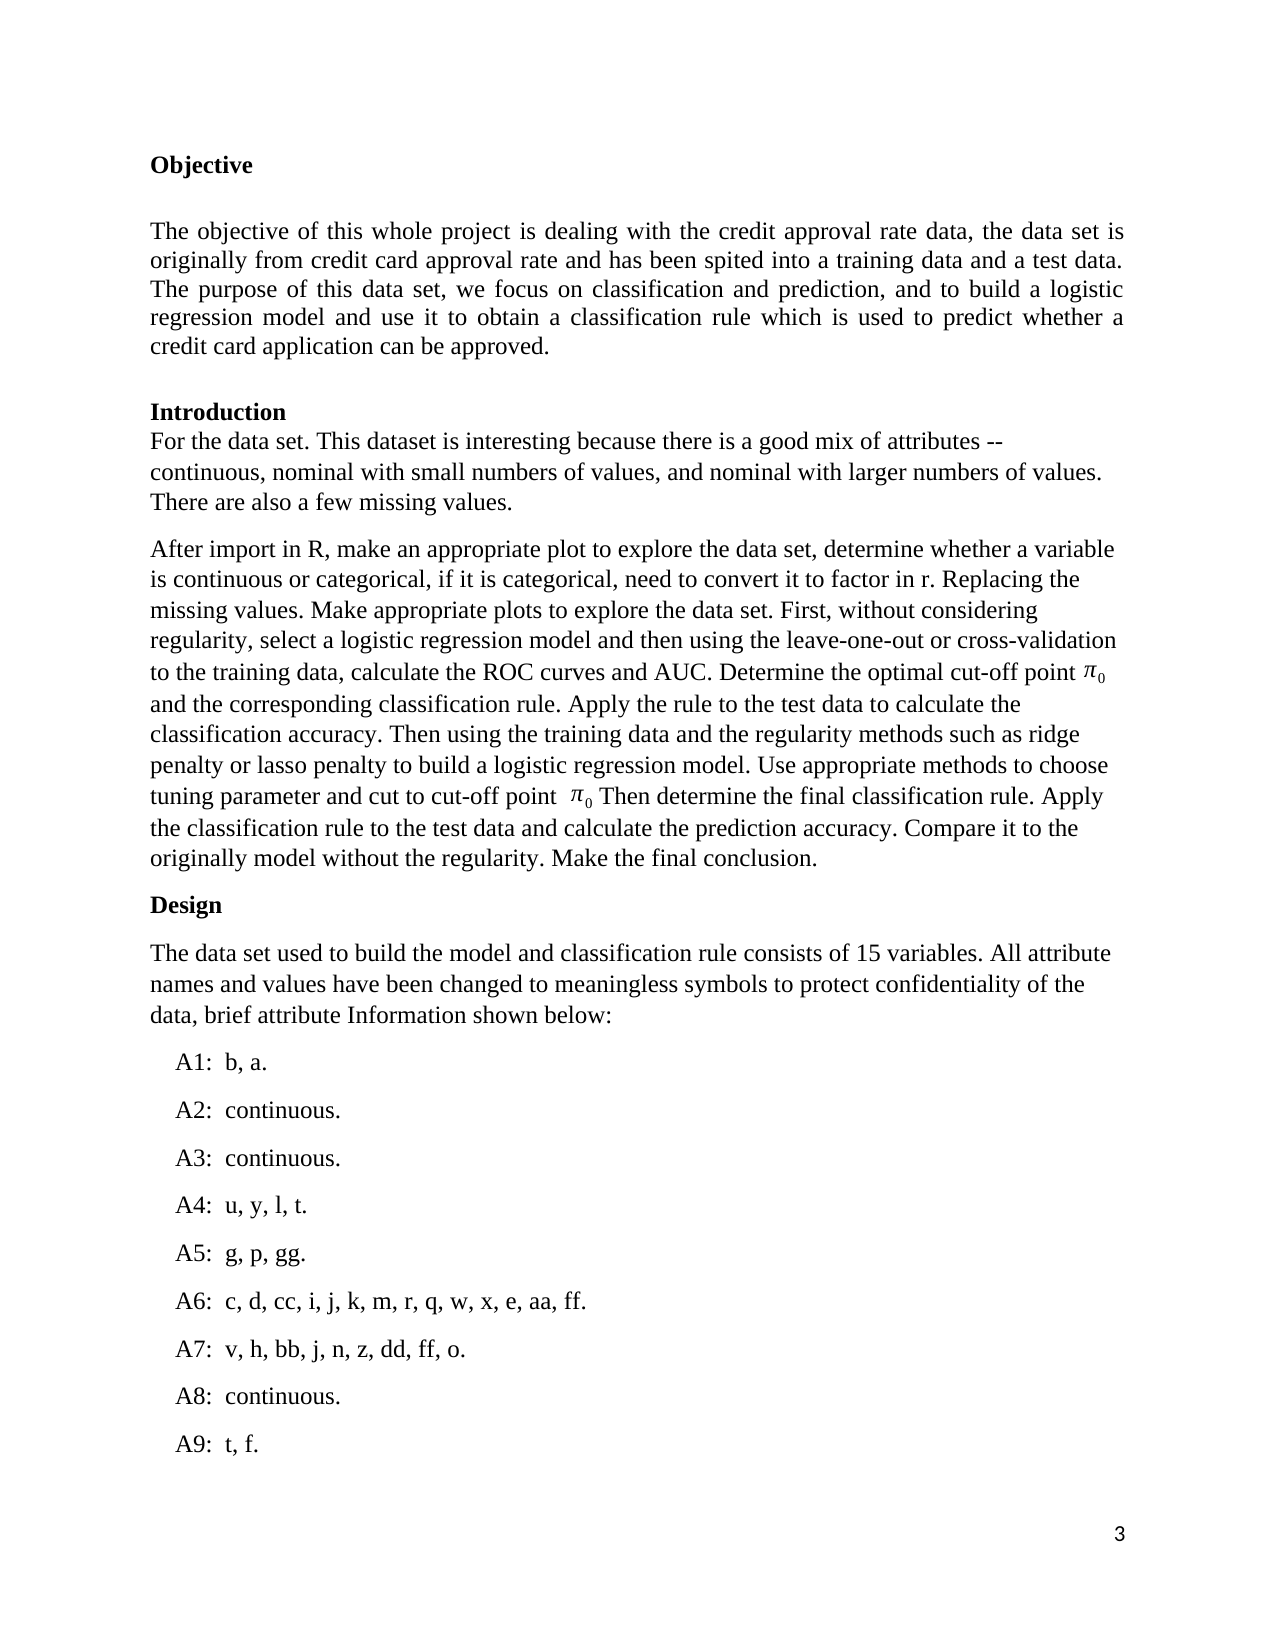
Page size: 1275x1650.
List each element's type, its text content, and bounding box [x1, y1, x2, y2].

text A2: continuous. [150, 1095, 1125, 1124]
text The data set used to build the model and classification rule consists of 15 variables. All attribute names and values have been changed to meaningless symbols to protect confidentiality of the data, brief attribute Information shown below: [150, 938, 1125, 1028]
text A1: b, a. [150, 1047, 1125, 1076]
text A5: g, p, gg. [150, 1238, 1125, 1267]
text After import in R, make an appropriate plot to explore the data set, determine whether a variable is continuous or categorical, if it is categorical, need to convert it to factor in r. Replacing the missing values. Make appropriate plots to explore the data set. First, without considering regularity, select a logistic regression model and then using the leave-one-out or cross-validation to the training data, calculate the ROC curves and AUC. Determine the optimal cut-off point and the corresponding classification rule. Apply the rule to the test data to calculate the classification accuracy. Then using the training data and the regularity methods such as ridge penalty or lasso penalty to build a logistic regression model. Use appropriate methods to choose tuning parameter and cut to cut-off point Then determine the final classification rule. Apply the classification rule to the test data and calculate the prediction accuracy. Compare it to the originally model without the regularity. Make the final conclusion. [150, 534, 1125, 872]
text A8: continuous. [150, 1381, 1125, 1410]
text A9: t, f. [150, 1429, 1125, 1458]
text A6: c, d, cc, i, j, k, m, r, q, w, x, e, aa, ff. [150, 1286, 1125, 1315]
text A3: continuous. [150, 1143, 1125, 1172]
text The objective of this whole project is dealing with the credit approval rate data, the data set is originally from credit card approval rate and has been spited into a training data and a test data. The purpose of this data set, we focus on classification and prediction, and to build a logistic regression model and use it to obtain a classification rule which is used to predict whether a credit card application can be approved. [150, 216, 1125, 360]
text Design [150, 891, 1125, 919]
text A4: u, y, l, t. [150, 1191, 1125, 1219]
text Objective [150, 150, 1125, 179]
text A7: v, h, bb, j, n, z, dd, ff, o. [150, 1334, 1125, 1362]
text For the data set. This dataset is interesting because there is a good mix of attributes -- continuous, nominal with small numbers of values, and nominal with larger numbers of values. There are also a few missing values. [150, 426, 1125, 516]
text Introduction [150, 397, 1125, 426]
